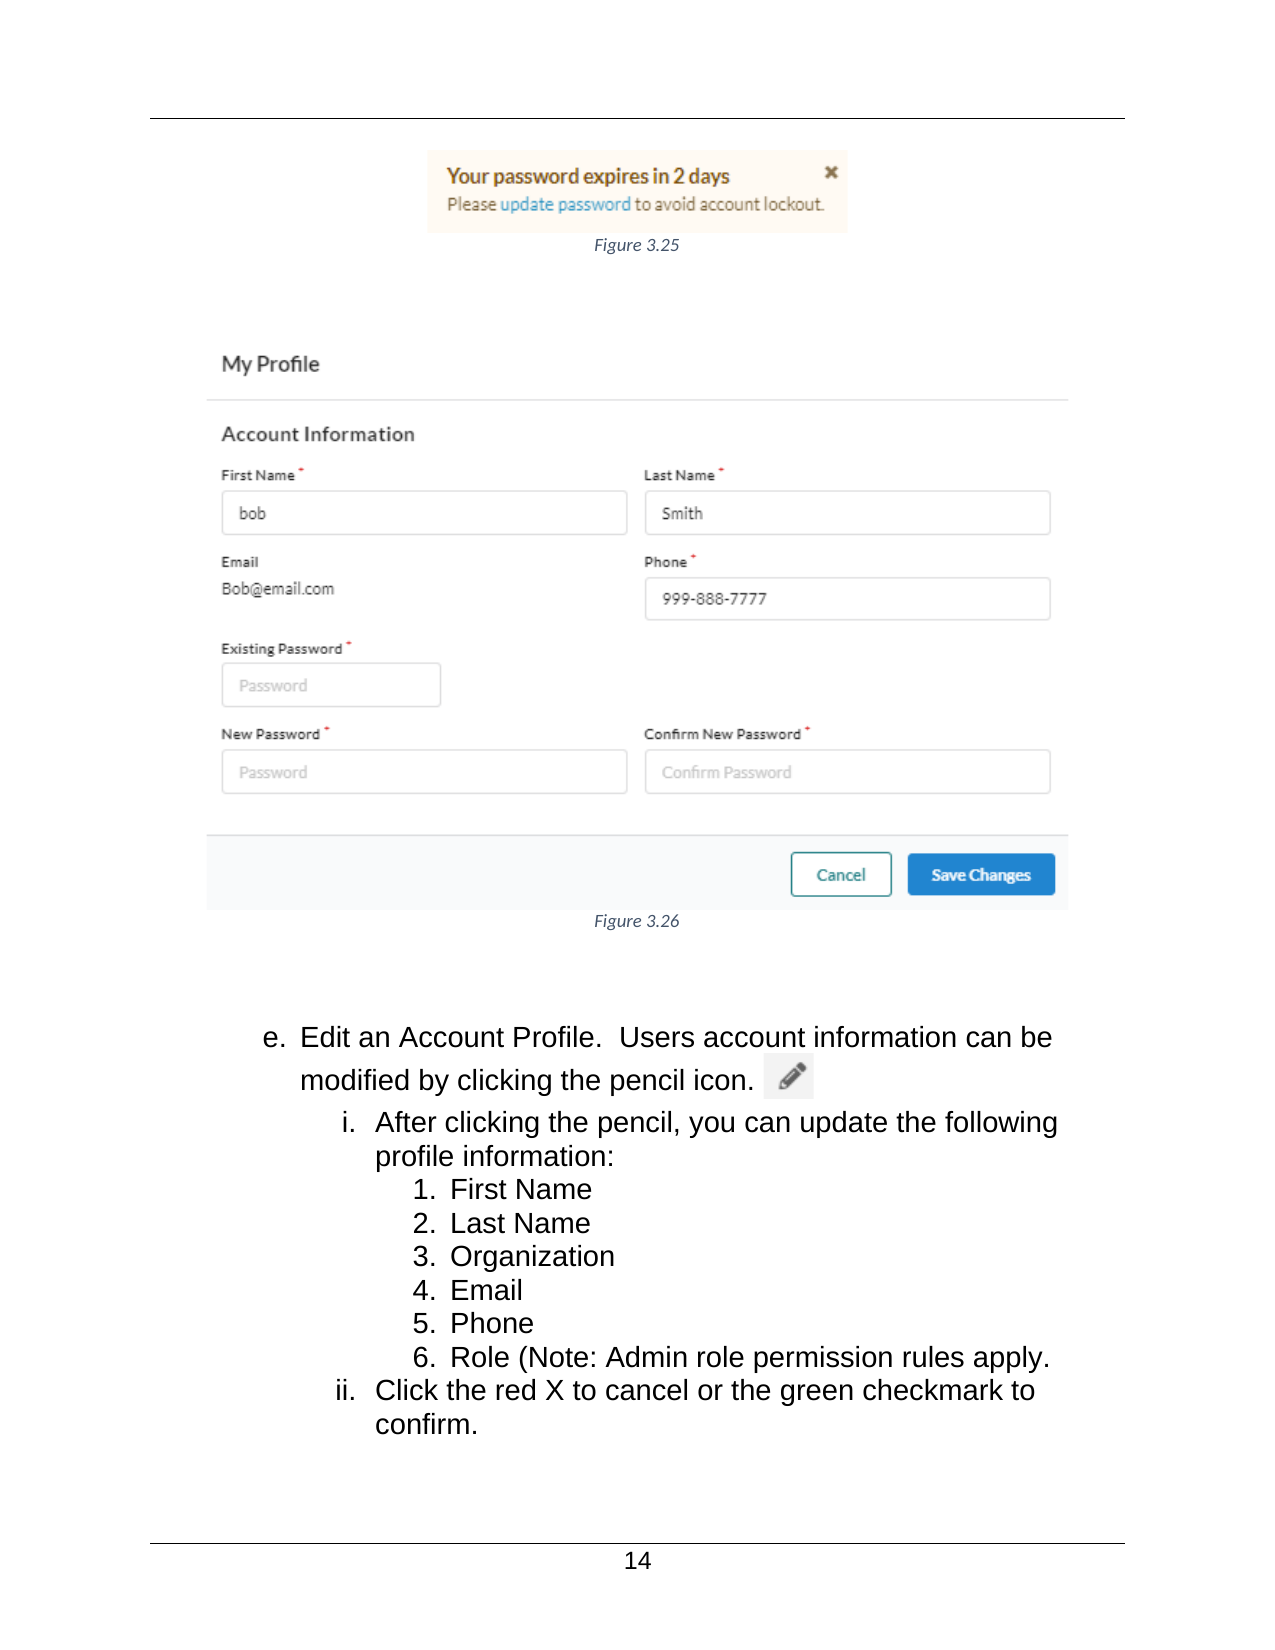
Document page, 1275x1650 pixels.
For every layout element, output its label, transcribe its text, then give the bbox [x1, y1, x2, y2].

list Phone [412, 1306, 1125, 1340]
picture [206, 343, 1069, 910]
list Role (Note: Admin role permission rules apply. [412, 1340, 1125, 1373]
list Edit an Account Profile. Users account information can be modified by clicking the pencil icon. [262, 1020, 1125, 1105]
list Last Name [412, 1206, 1125, 1239]
list Organization [412, 1239, 1125, 1273]
list Click the red X to cancel or the green checkmark to confirm. [356, 1373, 1125, 1440]
list Email [412, 1273, 1125, 1306]
picture [763, 1053, 814, 1099]
picture [427, 150, 848, 233]
list After clicking the pencil, you can update the following profile information: [356, 1105, 1125, 1172]
list First Name [412, 1172, 1125, 1206]
